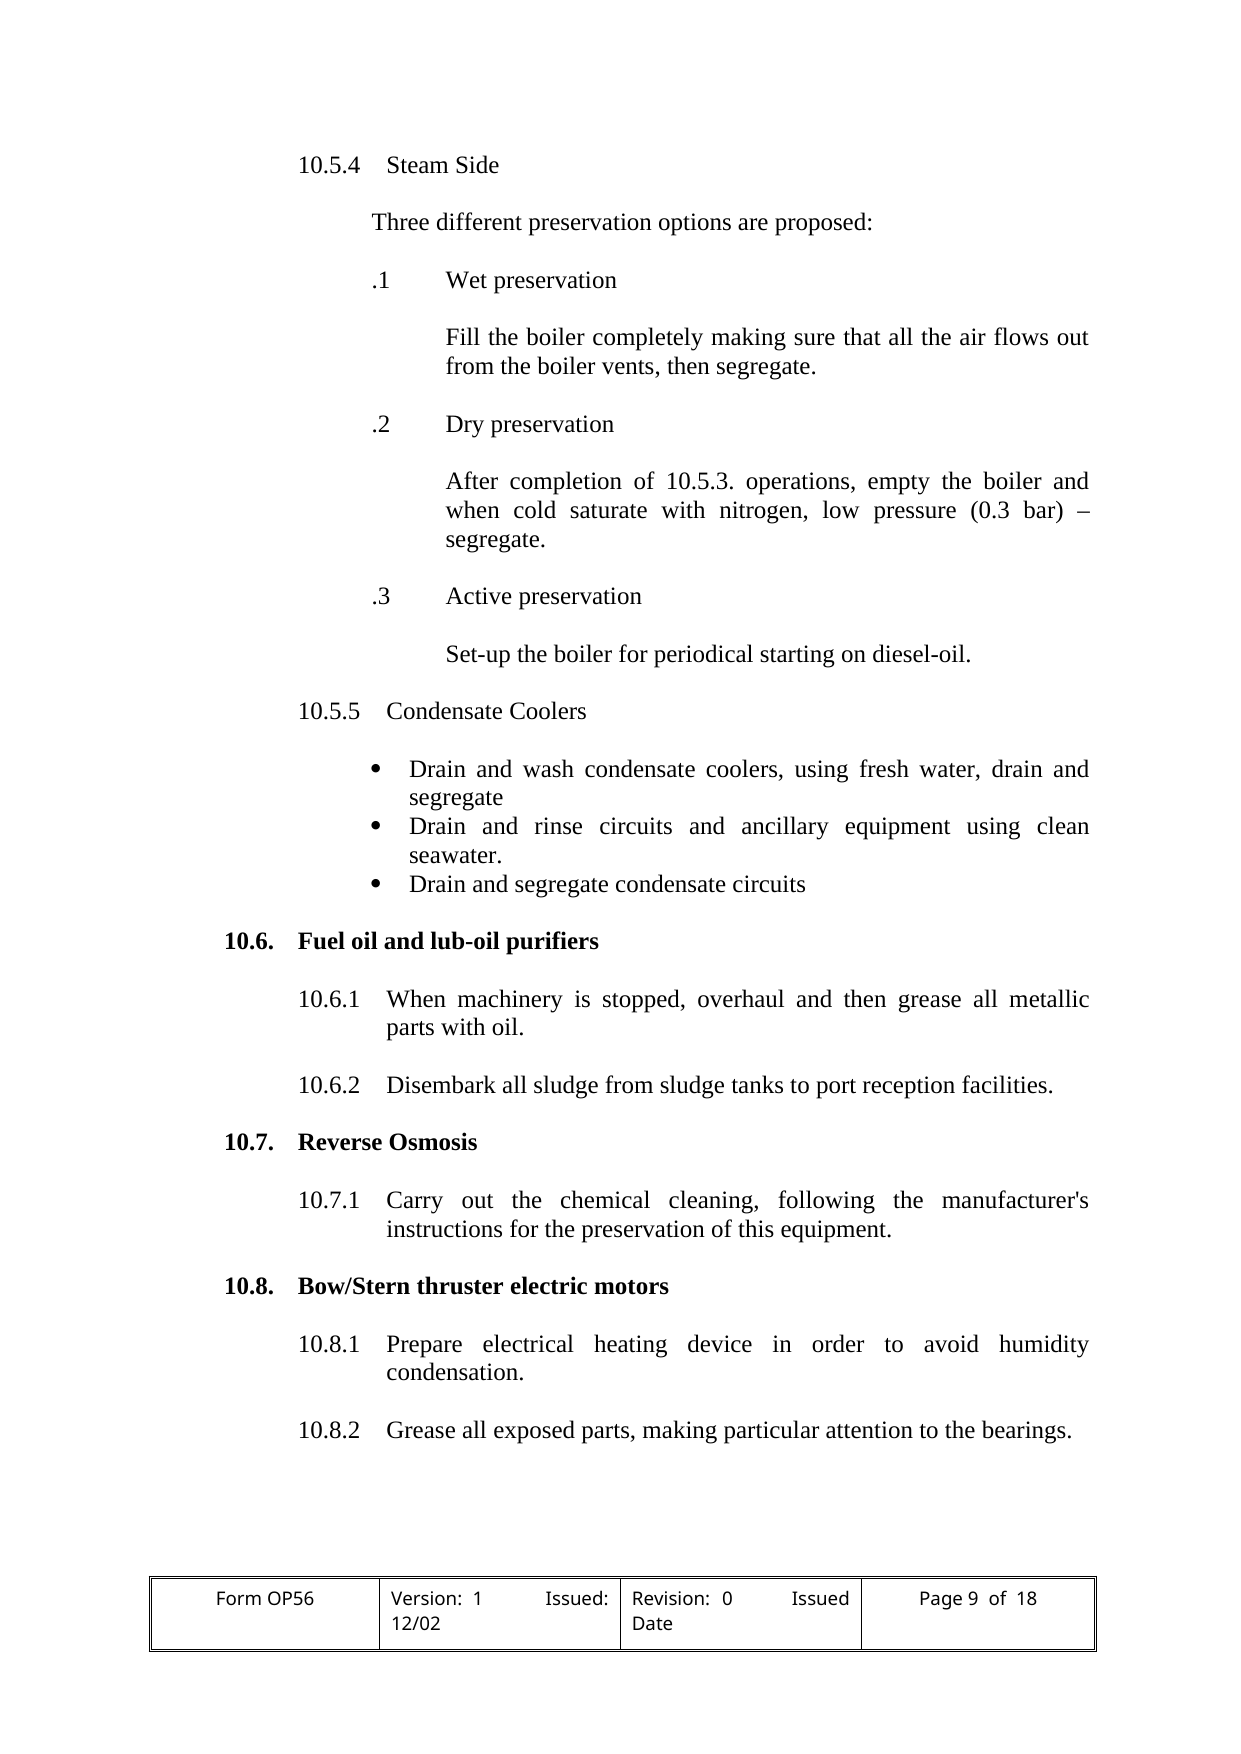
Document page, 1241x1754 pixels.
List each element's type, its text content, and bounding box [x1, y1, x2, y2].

list Carry out the chemical cleaning, following the manufacturer's instructions for the preservation of this equipment. [298, 1185, 1090, 1242]
list Drain and segregate condensate circuits [371, 869, 1090, 897]
list Drain and rinse circuits and ancillary equipment using clean seawater. [371, 811, 1090, 869]
list Steam Side [298, 150, 1090, 179]
list Bow/Stern thruster electric motors [224, 1271, 1090, 1300]
list Dry preservation [371, 409, 1090, 437]
list Reverse Osmosis [224, 1127, 1090, 1156]
list When machinery is stopped, overhaul and then grease all metallic parts with oil. [298, 984, 1090, 1041]
list Condensate Coolers [298, 696, 1090, 725]
list Fuel oil and lub-oil purifiers [224, 926, 1090, 955]
text Fill the boiler completely making sure that all the air flows out from the boiler vents, then segregate. [445, 322, 1090, 380]
list Wet preservation [371, 265, 1090, 294]
text After completion of 10.5.3. operations, empty the boiler and when cold saturate with nitrogen, low pressure (0.3 bar) – segregate. [445, 466, 1090, 552]
list Disembark all sludge from sludge tanks to port reception facilities. [298, 1070, 1090, 1099]
text Three different preservation options are proposed: [371, 207, 1090, 236]
text Set-up the boiler for periodical starting on diesel-oil. [445, 639, 1090, 667]
list Active preservation [371, 581, 1090, 610]
list Drain and wash condensate coolers, using fresh water, drain and segregate [371, 754, 1090, 811]
list Prepare electrical heating device in order to avoid humidity condensation. [298, 1329, 1090, 1386]
list Grease all exposed parts, making particular attention to the bearings. [298, 1415, 1090, 1444]
